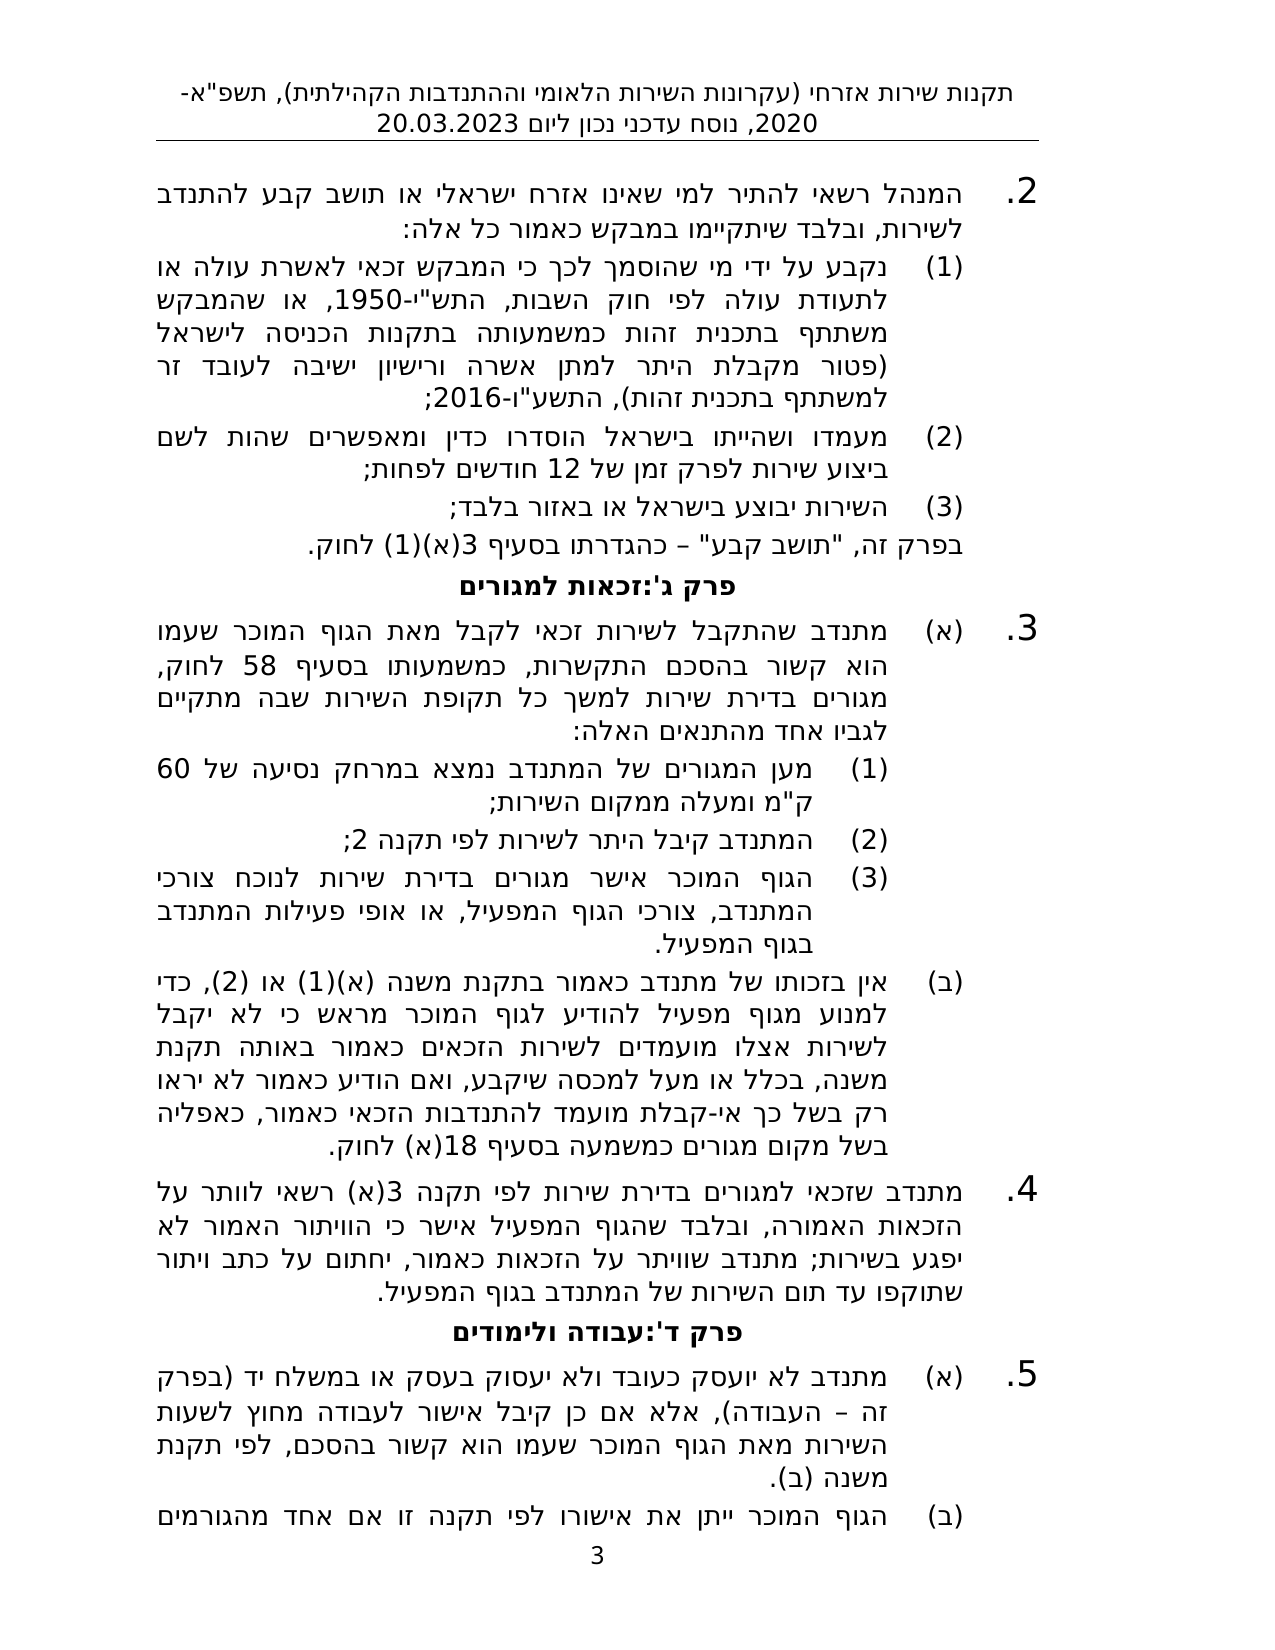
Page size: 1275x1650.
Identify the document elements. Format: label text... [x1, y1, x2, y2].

text 4. מתנדב שזכאי למגורים בדירת שירות לפי תקנה 3(א) רשאי לוותר על הזכאות האמורה, ובלבד שהגוף המפעיל אישר כי הוויתור האמור לא יפגע בשירות; מתנדב שוויתר על הזכאות כאמור, יחתום על כתב ויתור שתוקפו עד תום השירות של המתנדב בגוף המפעיל. [156, 1174, 1039, 1314]
text (2) מעמדו ושהייתו בישראל הוסדרו כדין ומאפשרים שהות לשם ביצוע שירות לפרק זמן של 12 חודשים לפחות; [156, 427, 964, 491]
text (3) השירות יבוצע בישראל או באזור בלבד; [156, 498, 964, 529]
text (2) המתנדב קיבל היתר לשירות לפי תקנה 2; [156, 830, 889, 862]
text פרק ג':זכאות למגורים [156, 576, 1039, 607]
text 3. (א) מתנדב שהתקבל לשירות זכאי לקבל מאת הגוף המוכר שעמו הוא קשור בהסכם התקשרות, כמשמעותו בסעיף 58 לחוק, מגורים בדירת שירות למשך כל תקופת השירות שבה מתקיים לגביו אחד מהתנאים האלה: [156, 613, 1039, 753]
text (3) הגוף המוכר אישר מגורים בדירת שירות לנוכח צורכי המתנדב, צורכי הגוף המפעיל, או אופי פעילות המתנדב בגוף המפעיל. [156, 868, 889, 966]
text (1) מען המגורים של המתנדב נמצא במרחק נסיעה של 60 ק"מ ומעלה ממקום השירות; [156, 759, 889, 824]
text (1) נקבע על ידי מי שהוסמך לכך כי המבקש זכאי לאשרת עולה או לתעודת עולה לפי חוק השבות, התש"י-1950, או שהמבקש משתתף בתכנית זהות כמשמעותה בתקנות הכניסה לישראל (פטור מקבלת היתר למתן אשרה ורישיון ישיבה לעובד זר למשתתף בתכנית זהות), התשע"ו-2016; [156, 258, 964, 420]
text 5. (א) מתנדב לא יועסק כעובד ולא יעסוק בעסק או במשלח יד (בפרק זה – העבודה), אלא אם כן קיבל אישור לעבודה מחוץ לשעות השירות מאת הגוף המוכר שעמו הוא קשור בהסכם, לפי תקנת משנה (ב). [156, 1360, 1039, 1499]
text (ב) אין בזכותו של מתנדב כאמור בתקנת משנה (א)(1) או (2), כדי למנוע מגוף מפעיל להודיע לגוף המוכר מראש כי לא יקבל לשירות אצלו מועמדים לשירות הזכאים כאמור באותה תקנת משנה, בכלל או מעל למכסה שיקבע, ואם הודיע כאמור לא יראו רק בשל כך אי-קבלת מועמד להתנדבות הזכאי כאמור, כאפליה בשל מקום מגורים כמשמעה בסעיף 18(א) לחוק. [156, 972, 964, 1168]
text פרק ד':עבודה ולימודים [156, 1322, 1039, 1354]
text בפרק זה, "תושב קבע" – כהגדרתו בסעיף 3(א)(1) לחוק. [156, 536, 964, 567]
text 2. המנהל רשאי להתיר למי שאינו אזרח ישראלי או תושב קבע להתנדב לשירות, ובלבד שיתקיימו במבקש כאמור כל אלה: [156, 177, 1039, 251]
